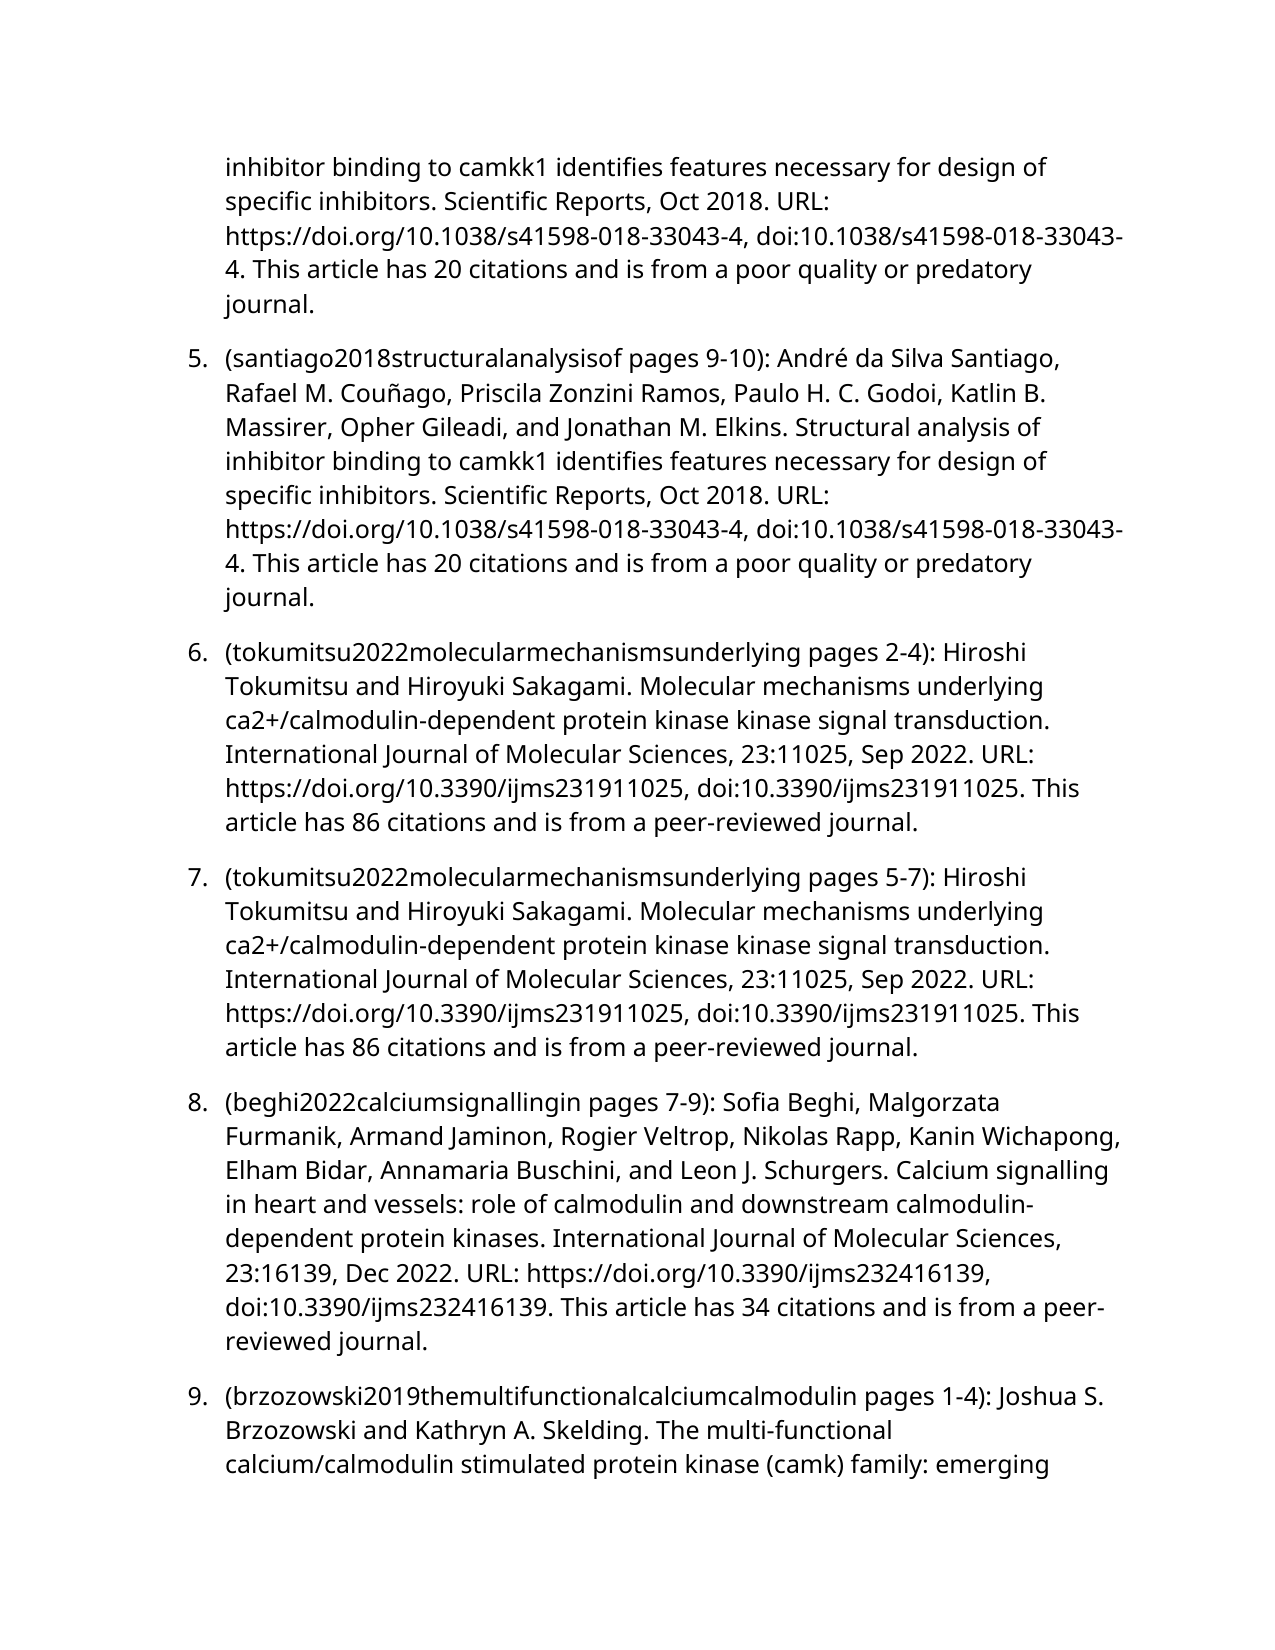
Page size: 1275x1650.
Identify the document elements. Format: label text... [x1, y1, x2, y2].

list (tokumitsu2022molecularmechanismsunderlying pages 5-7): Hiroshi Tokumitsu and Hiroyuki Sakagami. Molecular mechanisms underlying ca2+/calmodulin-dependent protein kinase kinase signal transduction. International Journal of Molecular Sciences, 23:11025, Sep 2022. URL: https://doi.org/10.3390/ijms231911025, doi:10.3390/ijms231911025. This article has 86 citations and is from a peer-reviewed journal. [187, 860, 1125, 1064]
list (beghi2022calciumsignallingin pages 7-9): Sofia Beghi, Malgorzata Furmanik, Armand Jaminon, Rogier Veltrop, Nikolas Rapp, Kanin Wichapong, Elham Bidar, Annamaria Buschini, and Leon J. Schurgers. Calcium signalling in heart and vessels: role of calmodulin and downstream calmodulin-dependent protein kinases. International Journal of Molecular Sciences, 23:16139, Dec 2022. URL: https://doi.org/10.3390/ijms232416139, doi:10.3390/ijms232416139. This article has 34 citations and is from a peer-reviewed journal. [187, 1085, 1125, 1357]
list (tokumitsu2022molecularmechanismsunderlying pages 2-4): Hiroshi Tokumitsu and Hiroyuki Sakagami. Molecular mechanisms underlying ca2+/calmodulin-dependent protein kinase kinase signal transduction. International Journal of Molecular Sciences, 23:11025, Sep 2022. URL: https://doi.org/10.3390/ijms231911025, doi:10.3390/ijms231911025. This article has 86 citations and is from a peer-reviewed journal. [187, 634, 1125, 839]
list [187, 150, 1125, 320]
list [187, 1378, 1125, 1480]
list (santiago2018structuralanalysisof pages 9-10): André da Silva Santiago, Rafael M. Couñago, Priscila Zonzini Ramos, Paulo H. C. Godoi, Katlin B. Massirer, Opher Gileadi, and Jonathan M. Elkins. Structural analysis of inhibitor binding to camkk1 identifies features necessary for design of specific inhibitors. Scientific Reports, Oct 2018. URL: https://doi.org/10.1038/s41598-018-33043-4, doi:10.1038/s41598-018-33043-4. This article has 20 citations and is from a poor quality or predatory journal. [187, 341, 1125, 614]
